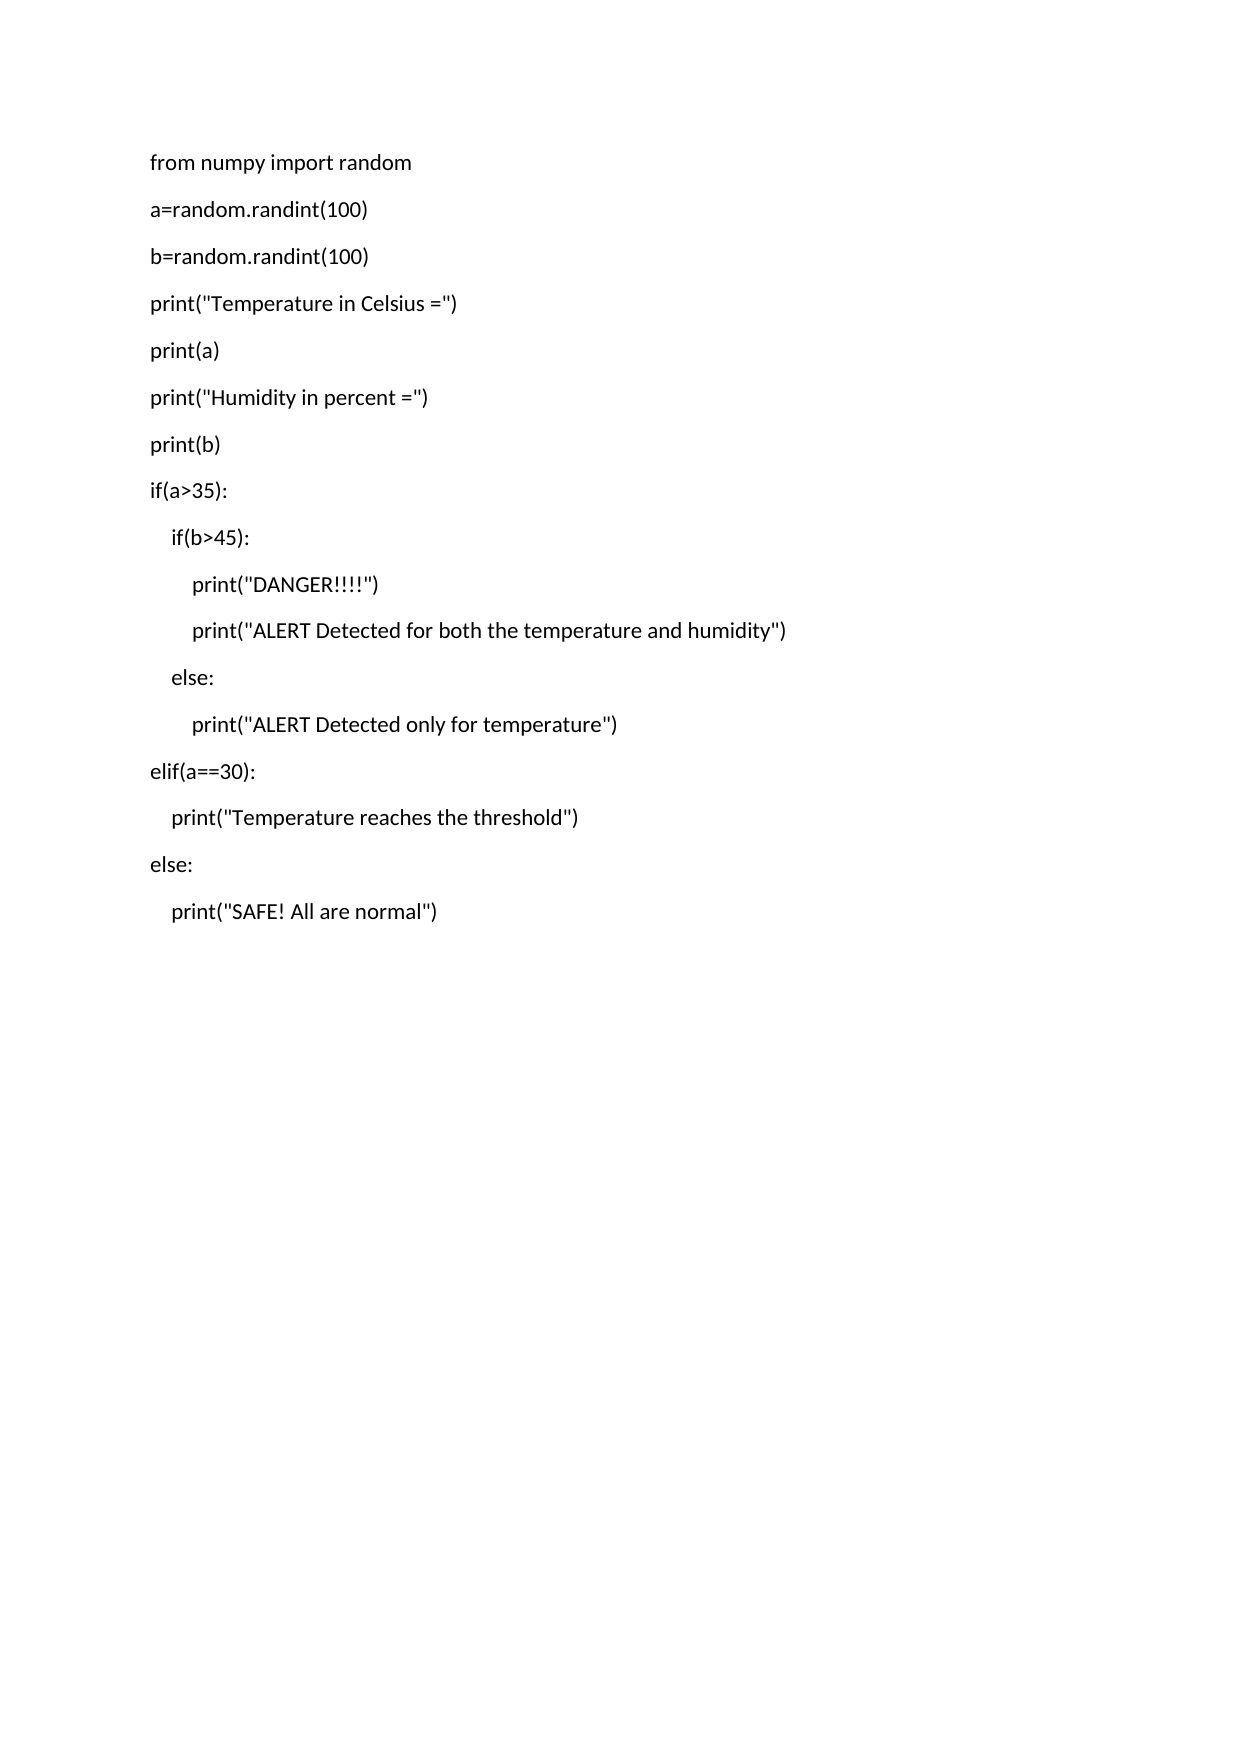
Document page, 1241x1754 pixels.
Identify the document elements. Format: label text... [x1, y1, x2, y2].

text print("Temperature reaches the threshold") else: [150, 803, 581, 878]
text print("Humidity in percent =") print(b) [150, 383, 431, 458]
text print("ALERT Detected only for temperature") elif(a==30): [150, 711, 620, 785]
text if(a>35): [150, 477, 1065, 504]
text from numpy import random a=random.randint(100) b=random.randint(100) print("Temperature in Celsius =") print(a) [150, 148, 460, 364]
text print("SAFE! All are normal") [171, 897, 1065, 925]
text if(b>45): [171, 523, 1065, 551]
text print("ALERT Detected for both the temperature and humidity") else: [171, 617, 789, 692]
text print("DANGER!!!!") [192, 570, 1065, 598]
